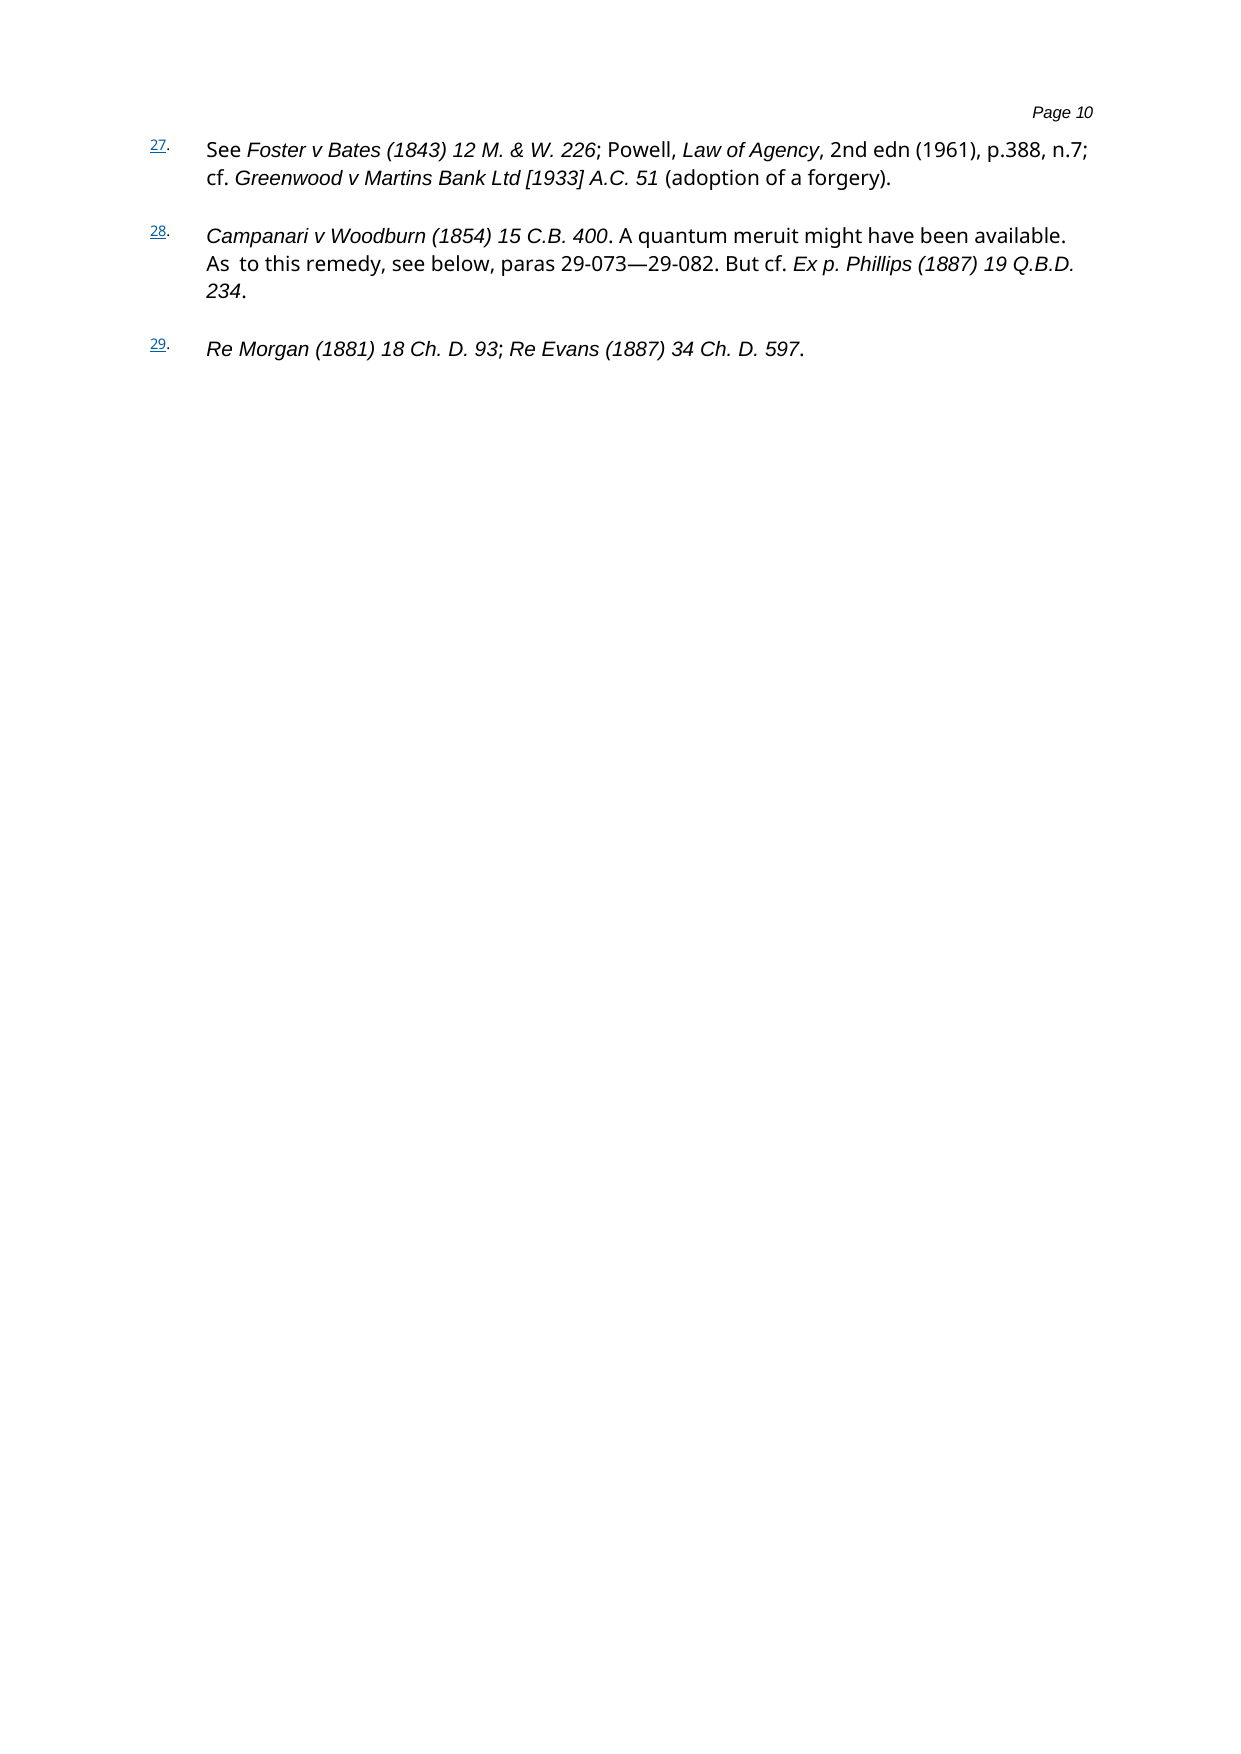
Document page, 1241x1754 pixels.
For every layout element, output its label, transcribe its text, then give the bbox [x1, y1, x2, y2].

text 29. Re Morgan (1881) 18 Ch. D. 93; Re Evans (1887) 34 Ch. D. 597. [150, 334, 1107, 363]
text 28. Campanari v Woodburn (1854) 15 C.B. 400. A quantum meruit might have been available. As to this remedy, see below, paras 29-073—29-082. But cf. Ex p. Phillips (1887) 19 Q.B.D. 234. [150, 221, 1090, 305]
text 27. See Foster v Bates (1843) 12 M. & W. 226; Powell, Law of Agency, 2nd edn (1961), p.388, n.7; cf. Greenwood v Martins Bank Ltd [1933] A.C. 51 (adoption of a forgery). [150, 135, 1090, 192]
